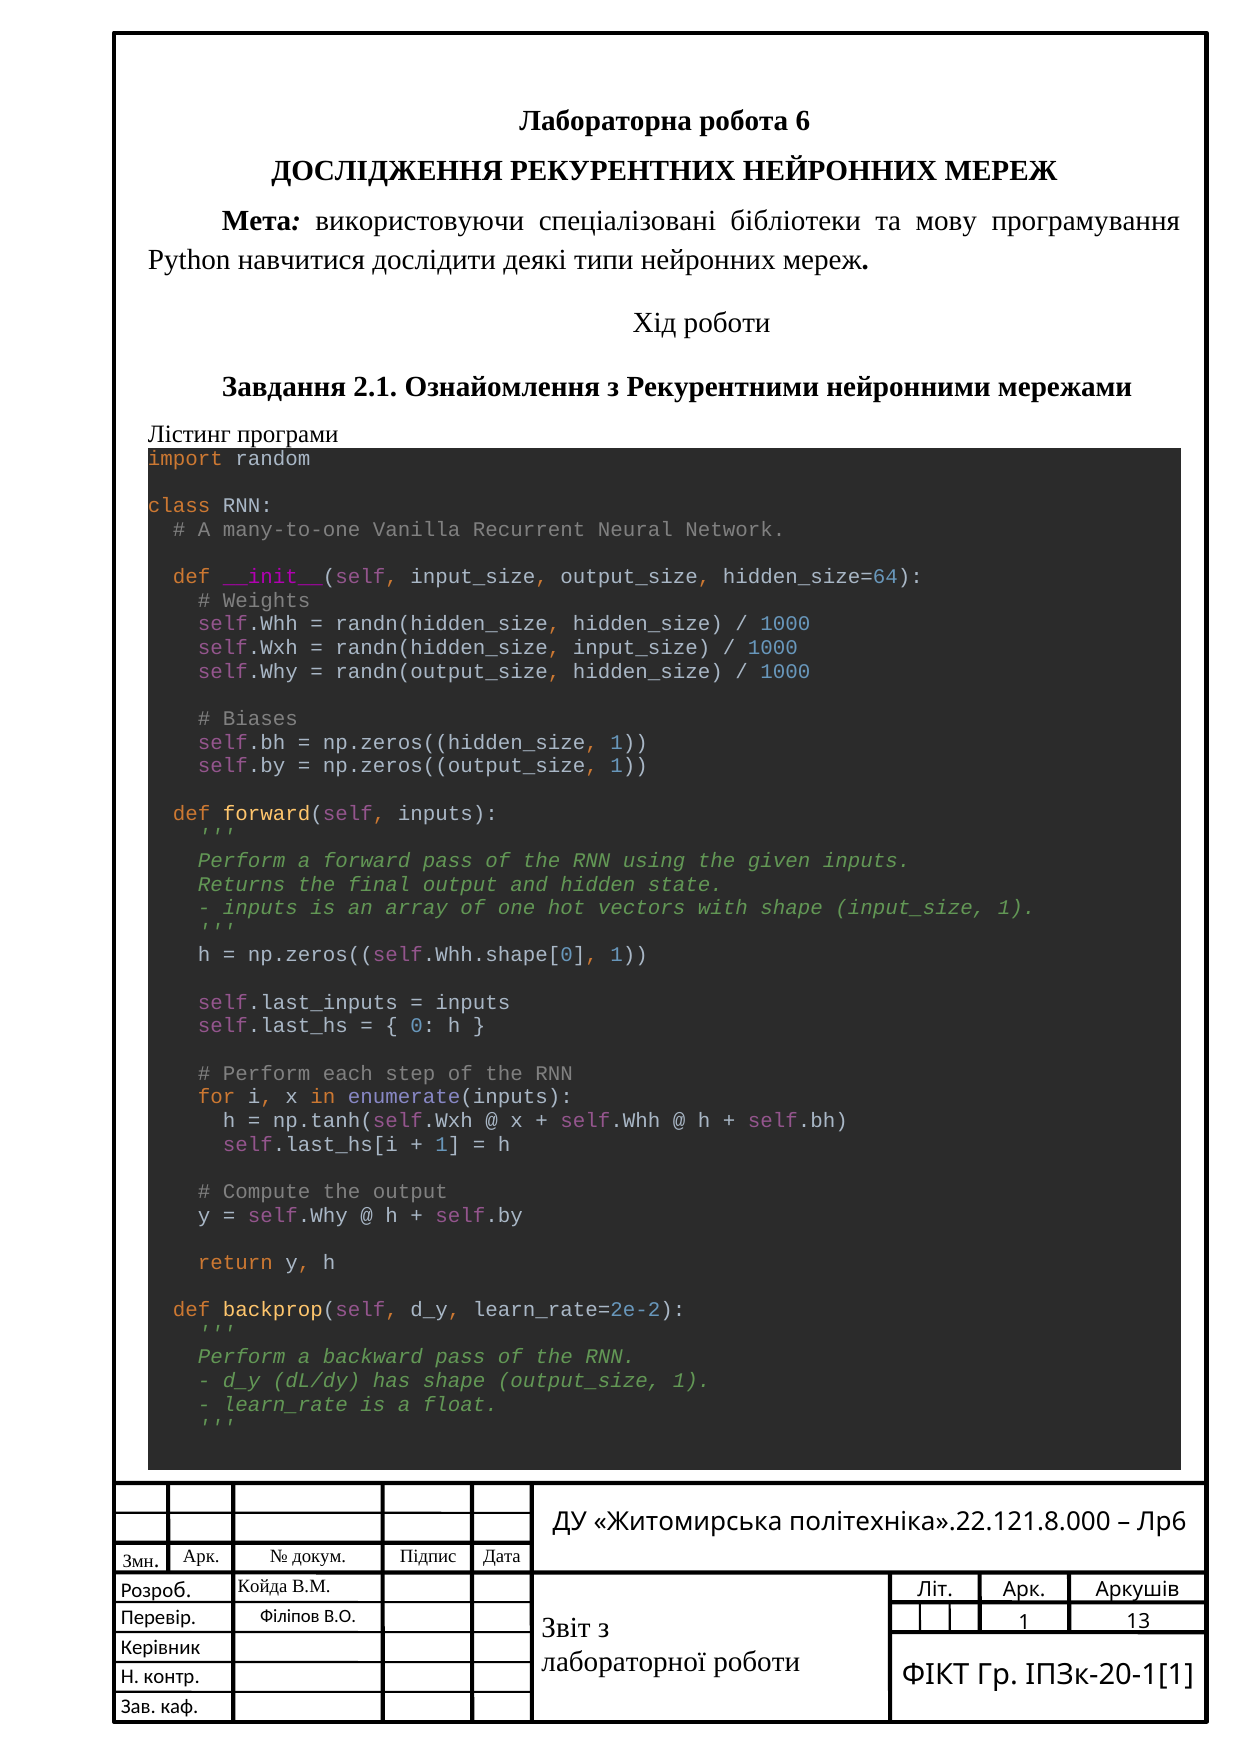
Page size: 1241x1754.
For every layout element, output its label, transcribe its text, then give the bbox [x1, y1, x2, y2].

text Хід роботи [148, 305, 1181, 339]
text Мета: використовуючи спеціалізовані бібліотеки та мову програмування Python навчитися дослідити деякі типи нейронних мереж. [148, 203, 1181, 275]
text import random class RNN: # A many-to-one Vanilla Recurrent Neural Network. def __init__(self, input_size, output_size, hidden_size=64): # Weights self.Whh = randn(hidden_size, hidden_size) / 1000 self.Wxh = randn(hidden_size, input_size) / 1000 self.Why = randn(output_size, hidden_size) / 1000 # Biases self.bh = np.zeros((hidden_size, 1)) self.by = np.zeros((output_size, 1)) def forward(self, inputs): ''' Perform a forward pass of the RNN using the given inputs. Returns the final output and hidden state. - inputs is an array of one hot vectors with shape (input_size, 1). ''' h = np.zeros((self.Whh.shape[0], 1)) self.last_inputs = inputs self.last_hs = { 0: h } # Perform each step of the RNN for i, x in enumerate(inputs): h = np.tanh(self.Wxh @ x + self.Whh @ h + self.bh) self.last_hs[i + 1] = h # Compute the output y = self.Why @ h + self.by return y, h def backprop(self, d_y, learn_rate=2e-2): ''' Perform a backward pass of the RNN. - d_y (dL/dy) has shape (output_size, 1). - learn_rate is a float. ''' [148, 448, 1181, 1470]
text Лістинг програми [148, 419, 1181, 448]
text Завдання 2.1. Ознайомлення з Рекурентними нейронними мережами [148, 369, 1181, 402]
text ДОСЛІДЖЕННЯ РЕКУРЕНТНИХ НЕЙРОННИХ МЕРЕЖ [148, 153, 1181, 186]
text Лабораторна робота 6 [148, 103, 1181, 136]
